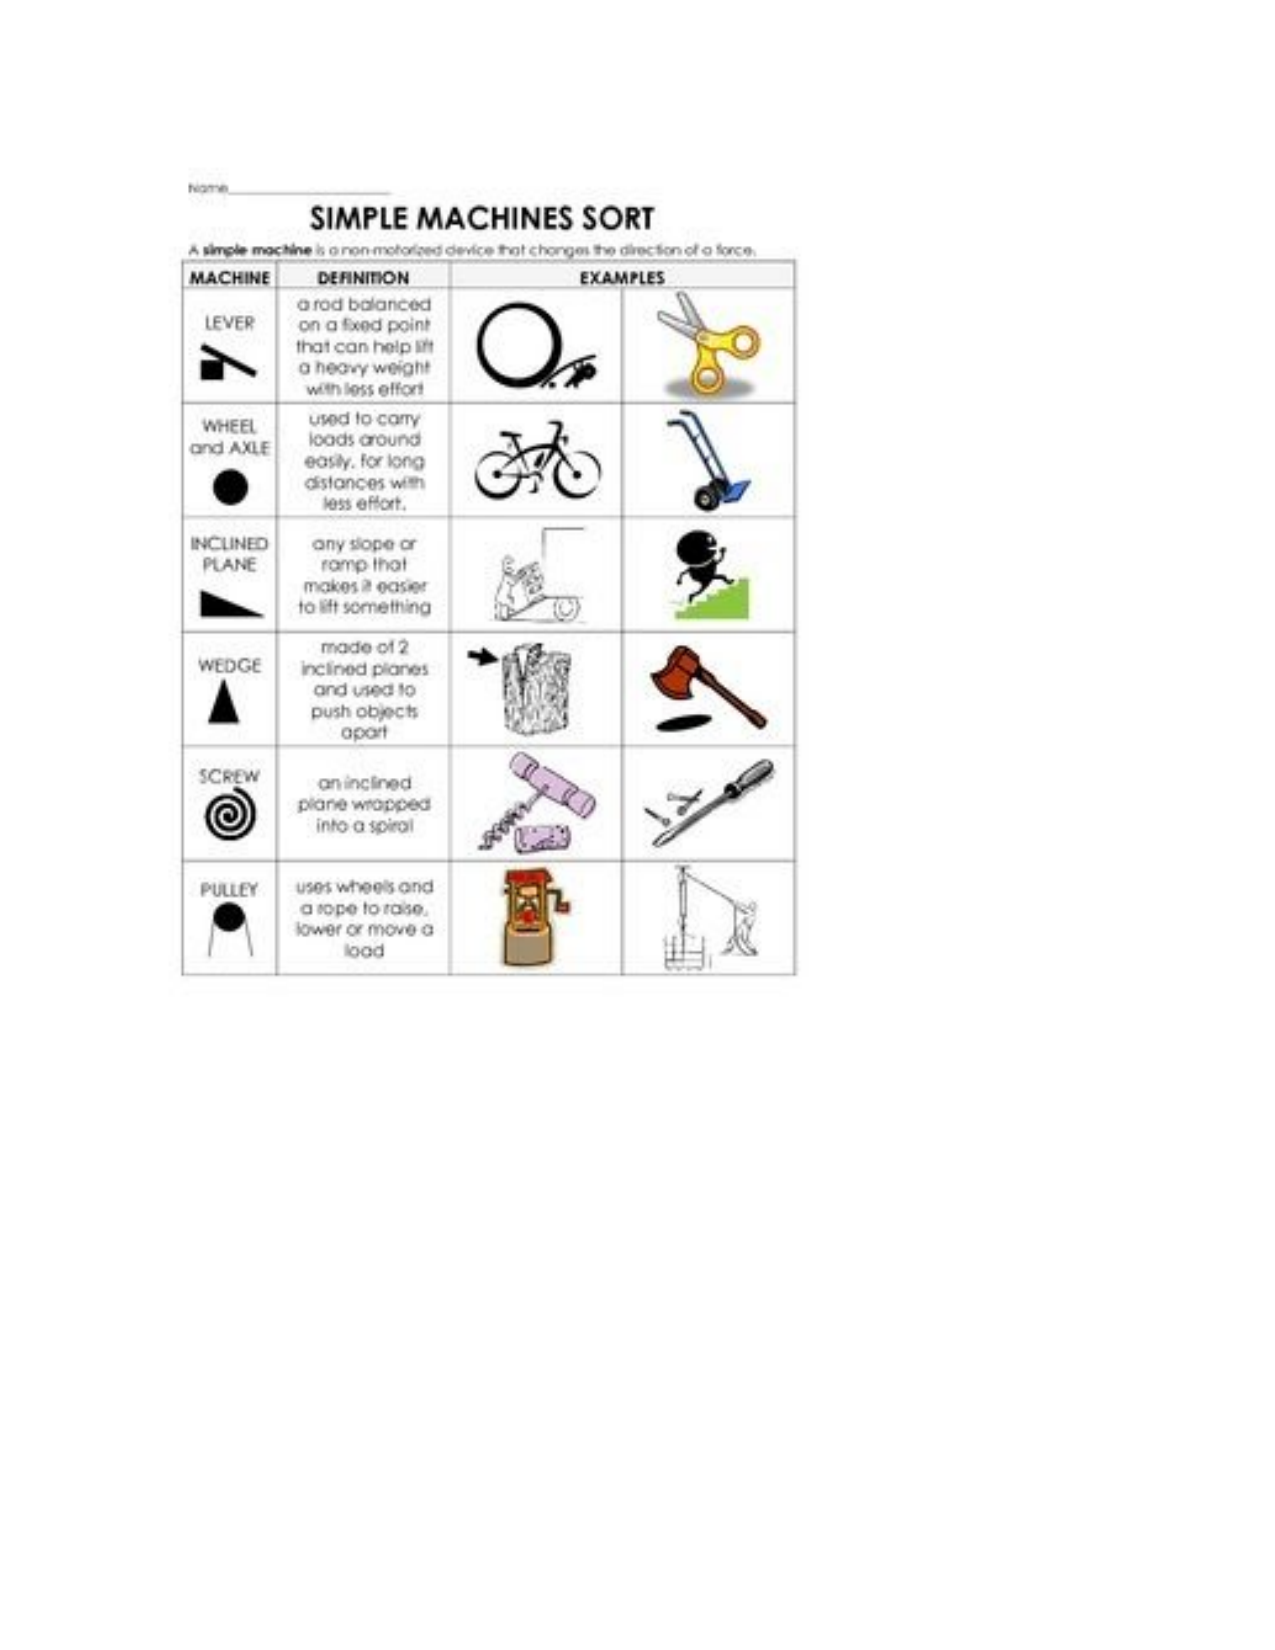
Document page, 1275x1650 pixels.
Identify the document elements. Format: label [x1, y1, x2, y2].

picture [150, 150, 815, 1011]
